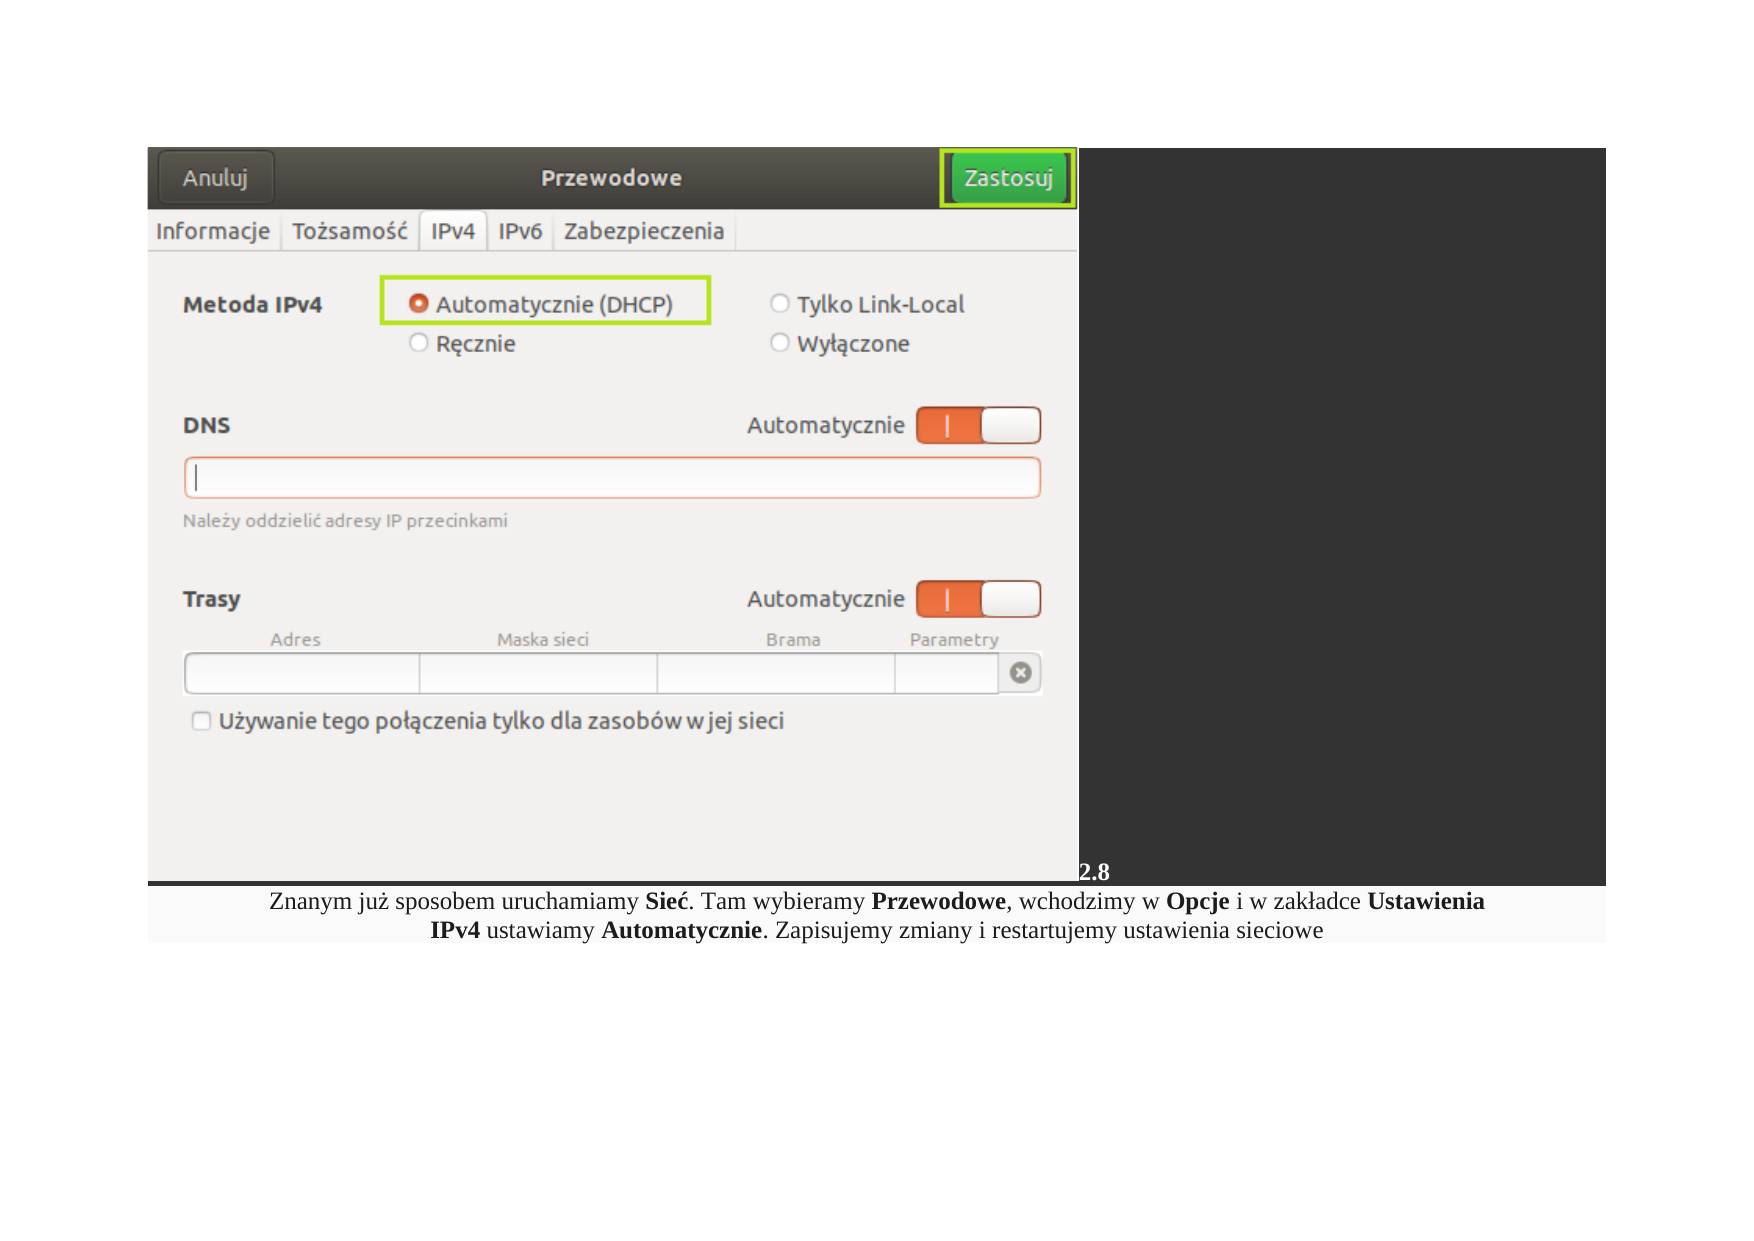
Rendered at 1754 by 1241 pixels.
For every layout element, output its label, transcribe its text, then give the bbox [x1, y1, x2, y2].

picture [147, 147, 1079, 881]
text Znanym już sposobem uruchamiamy Sieć. Tam wybieramy Przewodowe, wchodzimy w Opcje i w zakładce Ustawienia IPv4 ustawiamy Automatycznie. Zapisujemy zmiany i restartujemy ustawienia sieciowe [148, 886, 1606, 943]
